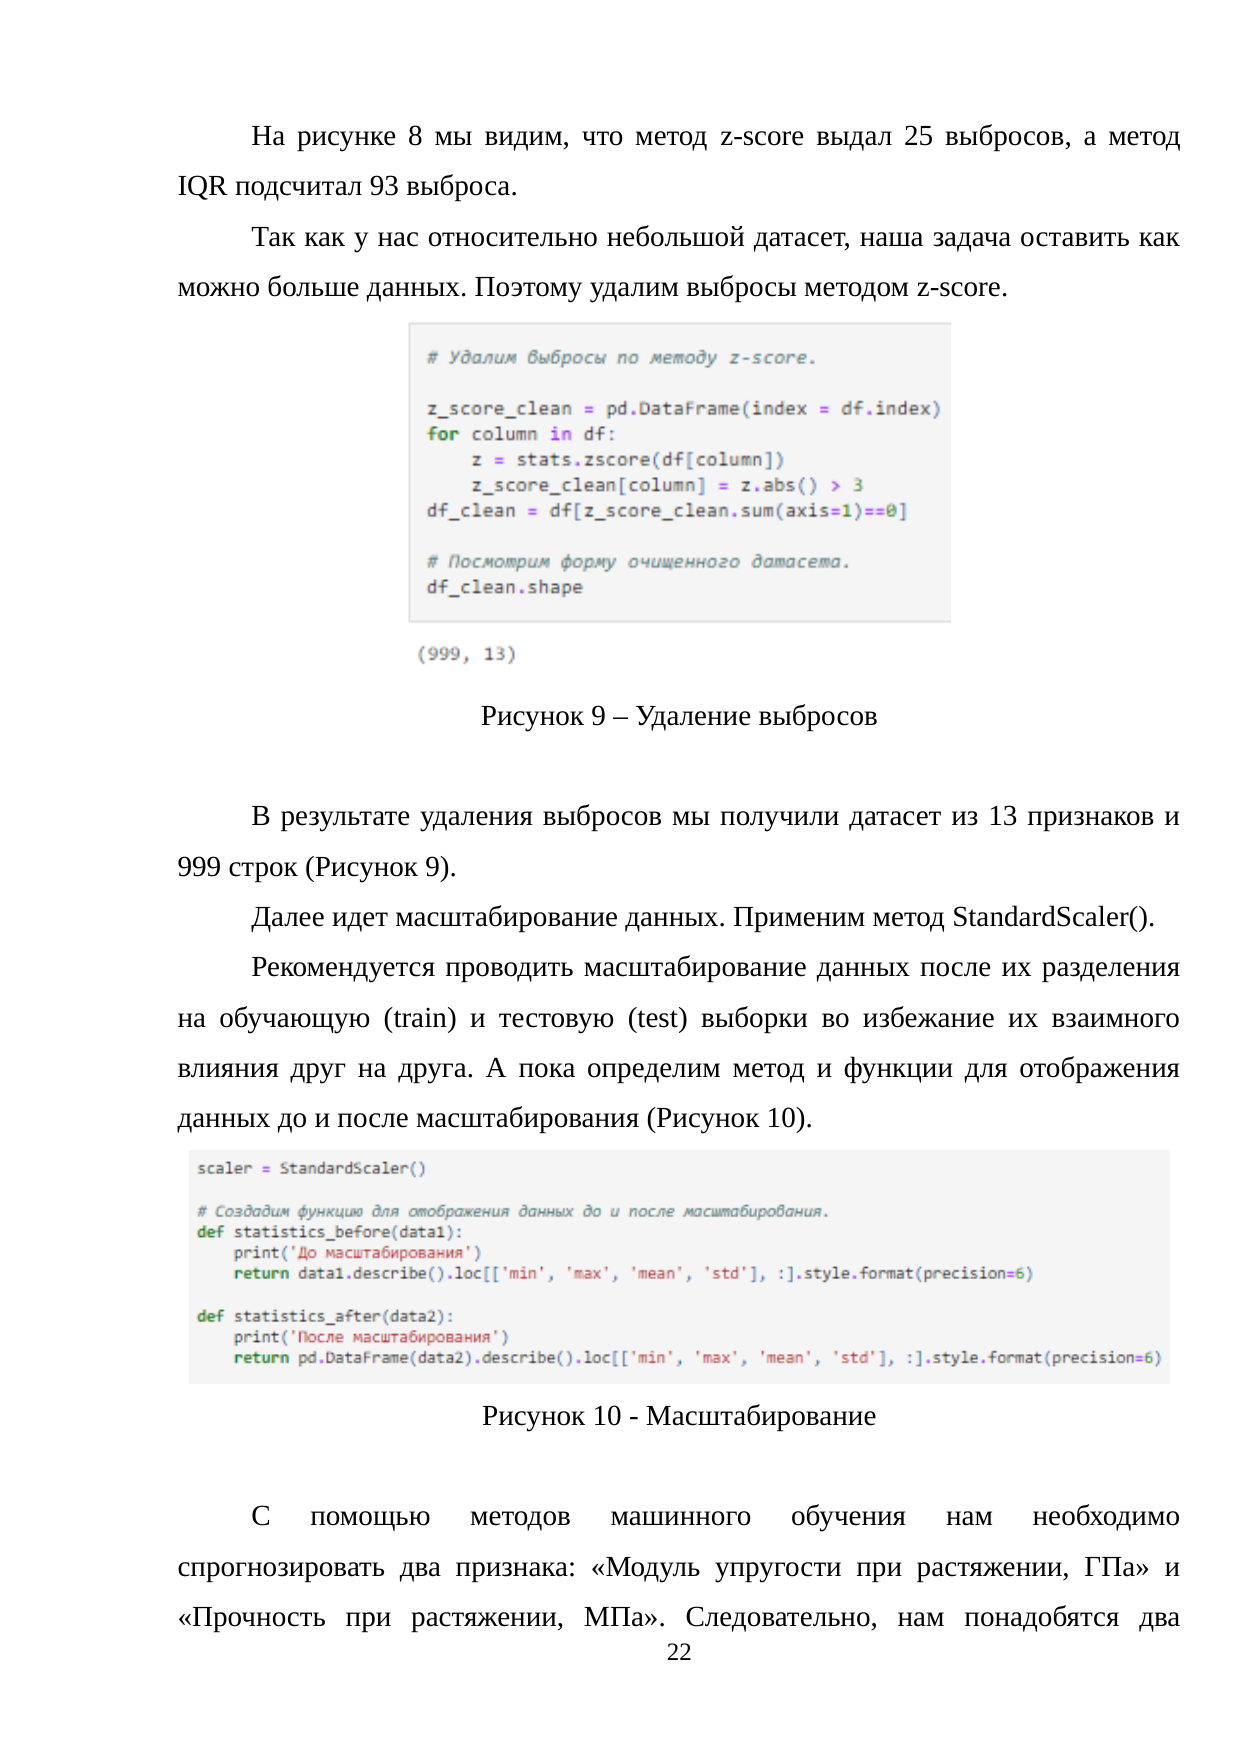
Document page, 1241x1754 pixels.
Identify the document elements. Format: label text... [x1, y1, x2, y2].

text Рисунок 9 – Удаление выбросов [177, 698, 1181, 731]
text Так как у нас относительно небольшой датасет, наша задача оставить как можно больше данных. Поэтому удалим выбросы методом z-score. [177, 219, 1181, 303]
text В результате удаления выбросов мы получили датасет из 13 признаков и 999 строк (Рисунок 9). [177, 798, 1181, 882]
picture [188, 1150, 1170, 1384]
picture [407, 319, 952, 684]
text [177, 1498, 1181, 1633]
text На рисунке 8 мы видим, что метод z-score выдал 25 выбросов, а метод IQR подсчитал 93 выброса. [177, 118, 1181, 202]
text Далее идет масштабирование данных. Применим метод StandardScaler(). [177, 899, 1181, 933]
text Рисунок 10 - Масштабирование [177, 1398, 1181, 1431]
text Рекомендуется проводить масштабирование данных после их разделения на обучающую (train) и тестовую (test) выборки во избежание их взаимного влияния друг на друга. А пока определим метод и функции для отображения данных до и после масштабирования (Рисунок 10). [177, 949, 1181, 1134]
